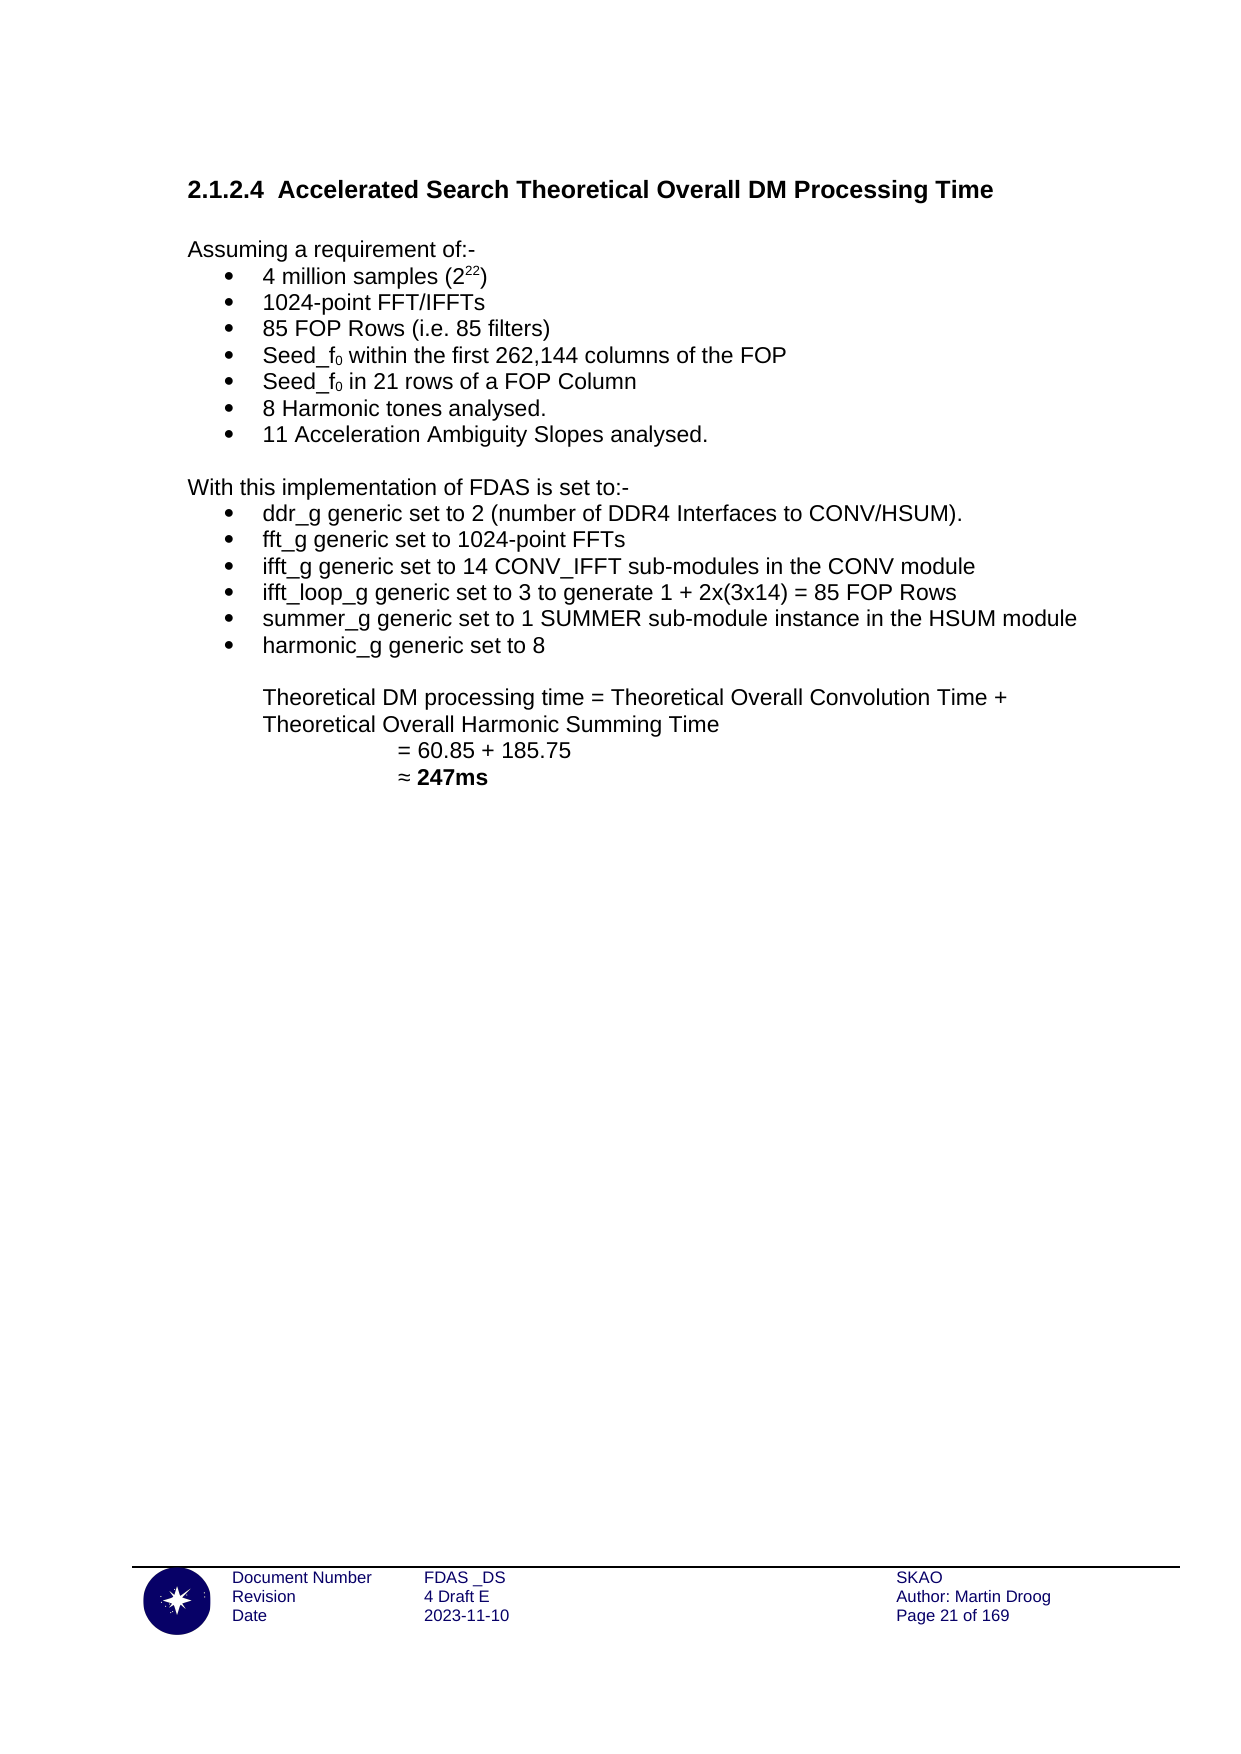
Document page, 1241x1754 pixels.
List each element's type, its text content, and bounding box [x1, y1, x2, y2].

list fft_g generic set to 1024-point FFTs [225, 526, 1107, 553]
list ddr_g generic set to 2 (number of DDR4 Interfaces to CONV/HSUM). [225, 500, 1107, 526]
text = 60.85 + 185.75 [187, 737, 1107, 763]
list 8 Harmonic tones analysed. [225, 394, 1107, 421]
list 1024-point FFT/IFFTs [225, 289, 1107, 315]
list ifft_g generic set to 14 CONV_IFFT sub-modules in the CONV module [225, 553, 1107, 579]
picture [143, 1567, 211, 1635]
text With this implementation of FDAS is set to:- [187, 473, 1107, 500]
subtitle Accelerated Search Theoretical Overall DM Processing Time [187, 175, 1107, 204]
list 85 FOP Rows (i.e. 85 filters) [225, 315, 1107, 342]
text ≈ 247ms [187, 763, 1107, 790]
list Seed_f0 within the first 262,144 columns of the FOP [225, 342, 1107, 368]
text Theoretical DM processing time = Theoretical Overall Convolution Time + Theoretical Overall Harmonic Summing Time [262, 684, 1107, 737]
list harmonic_g generic set to 8 [225, 632, 1107, 658]
list summer_g generic set to 1 SUMMER sub-module instance in the HSUM module [225, 605, 1107, 632]
list ifft_loop_g generic set to 3 to generate 1 + 2x(3x14) = 85 FOP Rows [225, 579, 1107, 605]
list 11 Acceleration Ambiguity Slopes analysed. [225, 421, 1107, 447]
list Seed_f0 in 21 rows of a FOP Column [225, 368, 1107, 394]
text Assuming a requirement of:- [187, 236, 1107, 263]
list 4 million samples (222) [225, 263, 1107, 289]
